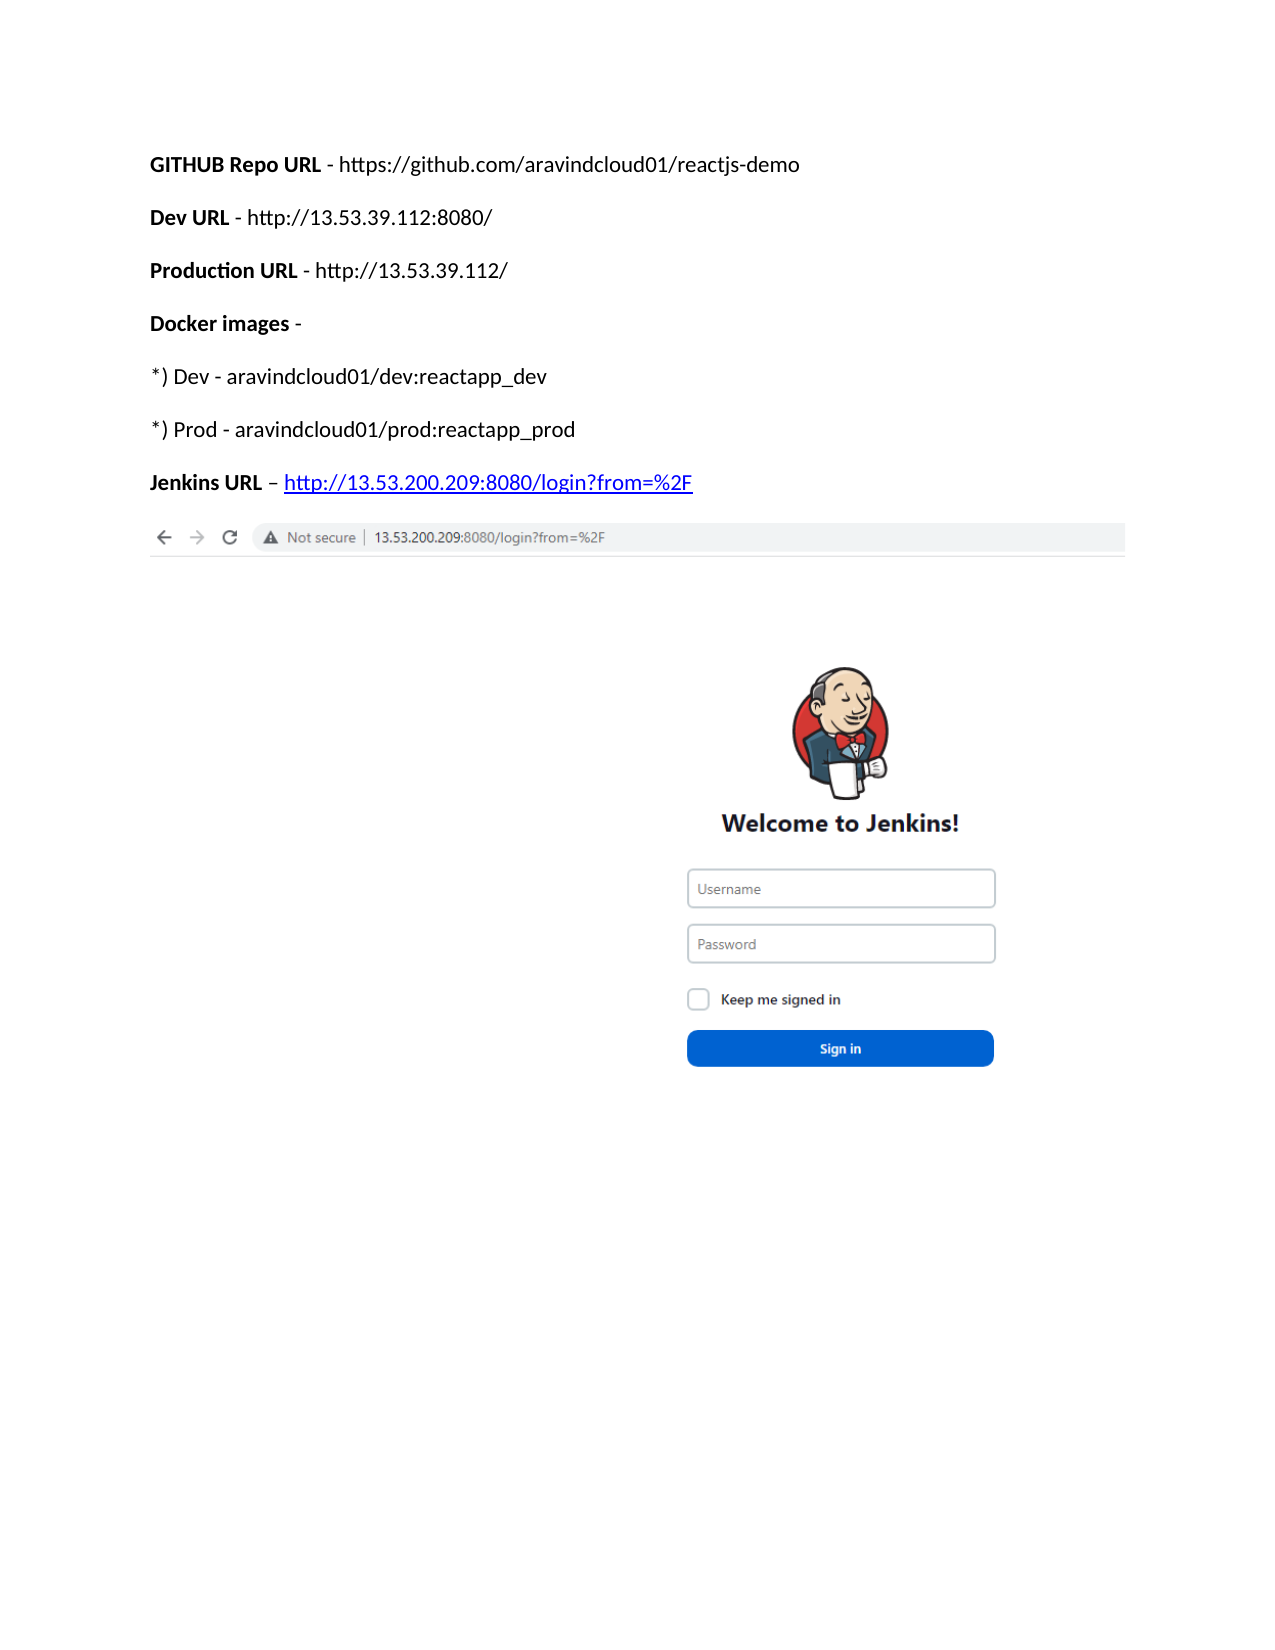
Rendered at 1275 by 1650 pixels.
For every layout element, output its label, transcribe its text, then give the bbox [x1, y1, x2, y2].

text Docker images - [150, 309, 1125, 337]
text *) Prod - aravindcloud01/prod:reactapp_prod [150, 415, 1125, 443]
text Dev URL - http://13.53.39.112:8080/ [150, 203, 1125, 231]
text Production URL - http://13.53.39.112/ [150, 256, 1125, 284]
text Jenkins URL – http://13.53.200.209:8080/login?from=%2F [150, 468, 1125, 496]
picture [150, 521, 1125, 1122]
text *) Dev - aravindcloud01/dev:reactapp_dev [150, 362, 1125, 390]
text GITHUB Repo URL - https://github.com/aravindcloud01/reactjs-demo [150, 150, 1125, 178]
